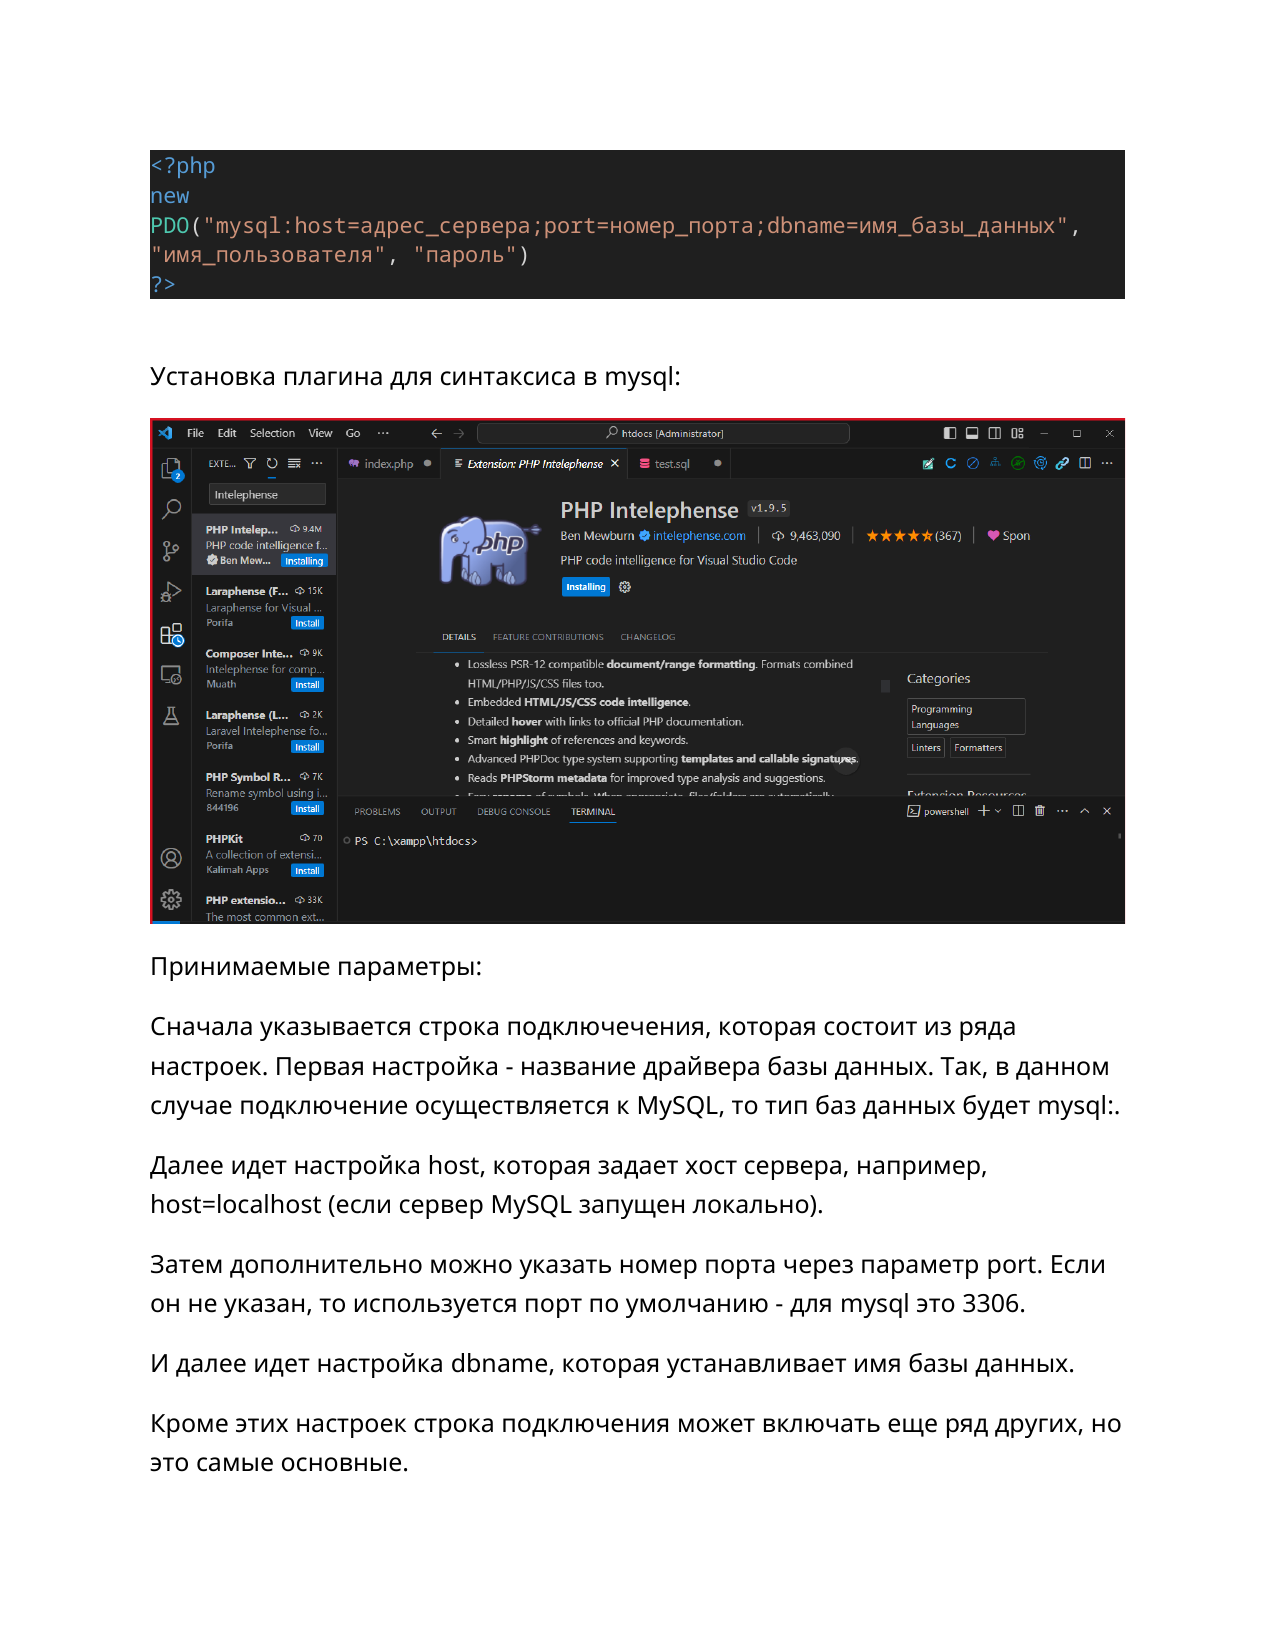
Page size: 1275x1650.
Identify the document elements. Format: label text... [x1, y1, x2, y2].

text Принимаемые параметры: [150, 949, 1125, 983]
text Кроме этих настроек строка подключения может включать еще ряд других, но это самые основные. [150, 1406, 1125, 1479]
picture [150, 418, 1125, 924]
text new PDO("mysql:host=адрес_сервера;port=номер_порта;dbname=имя_базы_данных", "имя_пользователя", "пароль") [150, 180, 1125, 269]
text Затем дополнительно можно указать номер порта через параметр port. Если он не указан, то используется порт по умолчанию - для mysql это 3306. [150, 1246, 1125, 1320]
text Далее идет настройка host, которая задает хост сервера, например, host=localhost (если сервер MySQL запущен локально). [150, 1147, 1125, 1221]
text <?php [150, 150, 1125, 180]
text Установка плагина для синтаксиса в mysql: [150, 359, 1125, 393]
text ?> [150, 269, 1125, 299]
text И далее идет настройка dbname, которая устанавливает имя базы данных. [150, 1346, 1125, 1380]
text Сначала указывается строка подключечения, которая состоит из ряда настроек. Первая настройка - название драйвера базы данных. Так, в данном случае подключение осуществляется к MySQL, то тип баз данных будет mysql:. [150, 1009, 1125, 1121]
